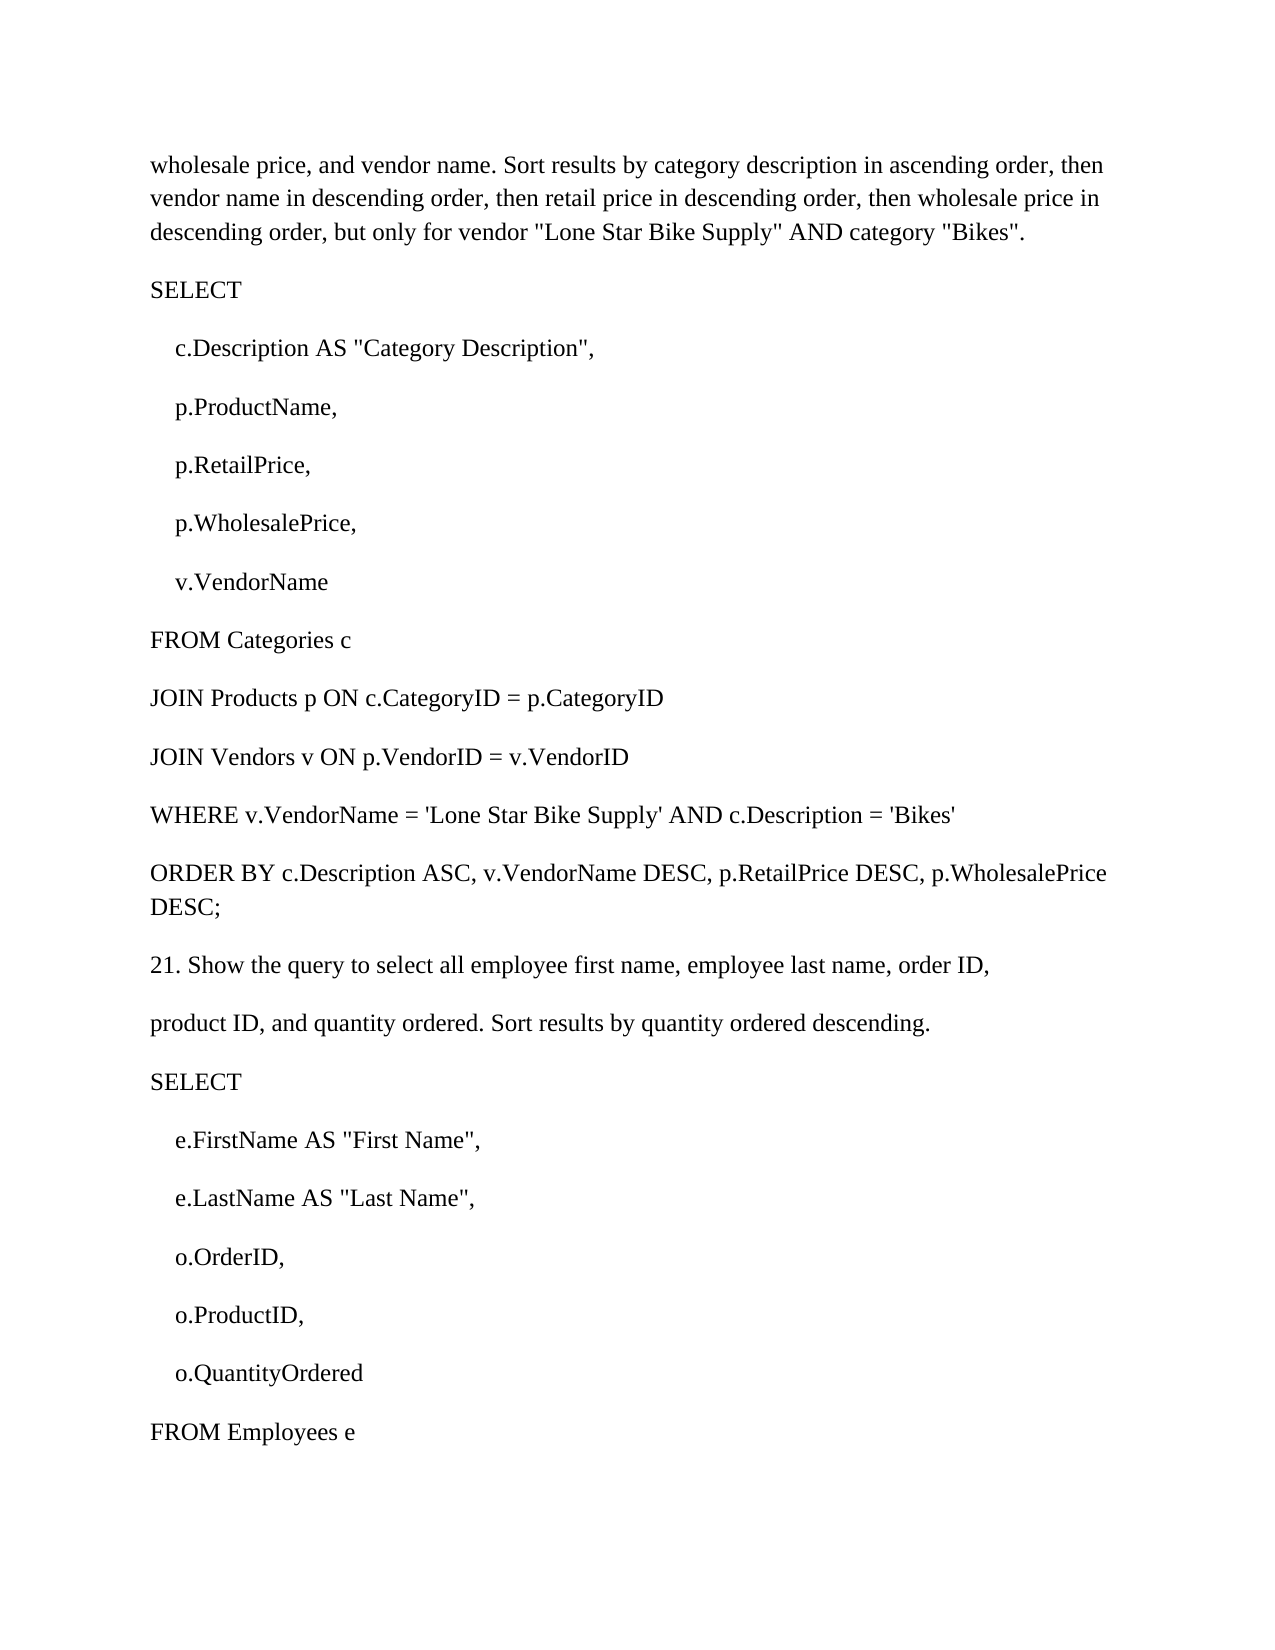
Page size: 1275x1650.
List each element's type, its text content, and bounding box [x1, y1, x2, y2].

text c.Description AS "Category Description", [150, 333, 1125, 362]
text JOIN Vendors v ON p.VendorID = v.VendorID [150, 742, 1125, 770]
text wholesale price, and vendor name. Sort results by category description in ascending order, then vendor name in descending order, then retail price in descending order, then wholesale price in descending order, but only for vendor "Lone Star Bike Supply" AND category "Bikes". [150, 150, 1125, 245]
text p.WholesalePrice, [150, 508, 1125, 537]
text FROM Categories c [150, 625, 1125, 654]
text p.ProductName, [150, 392, 1125, 420]
text product ID, and quantity ordered. Sort results by quantity ordered descending. [150, 1008, 1125, 1037]
text SELECT [150, 1067, 1125, 1095]
text JOIN Products p ON c.CategoryID = p.CategoryID [150, 683, 1125, 712]
text SELECT [150, 275, 1125, 304]
text FROM Employees e [150, 1417, 1125, 1445]
text o.OrderID, [150, 1242, 1125, 1270]
text 21. Show the query to select all employee first name, employee last name, order ID, [150, 950, 1125, 979]
text v.VendorName [150, 567, 1125, 595]
text o.ProductID, [150, 1300, 1125, 1329]
text WHERE v.VendorName = 'Lone Star Bike Supply' AND c.Description = 'Bikes' [150, 800, 1125, 829]
text p.RetailPrice, [150, 450, 1125, 479]
text e.FirstName AS "First Name", [150, 1125, 1125, 1154]
text o.QuantityOrdered [150, 1358, 1125, 1387]
text e.LastName AS "Last Name", [150, 1183, 1125, 1212]
text ORDER BY c.Description ASC, v.VendorName DESC, p.RetailPrice DESC, p.WholesalePrice DESC; [150, 858, 1125, 920]
